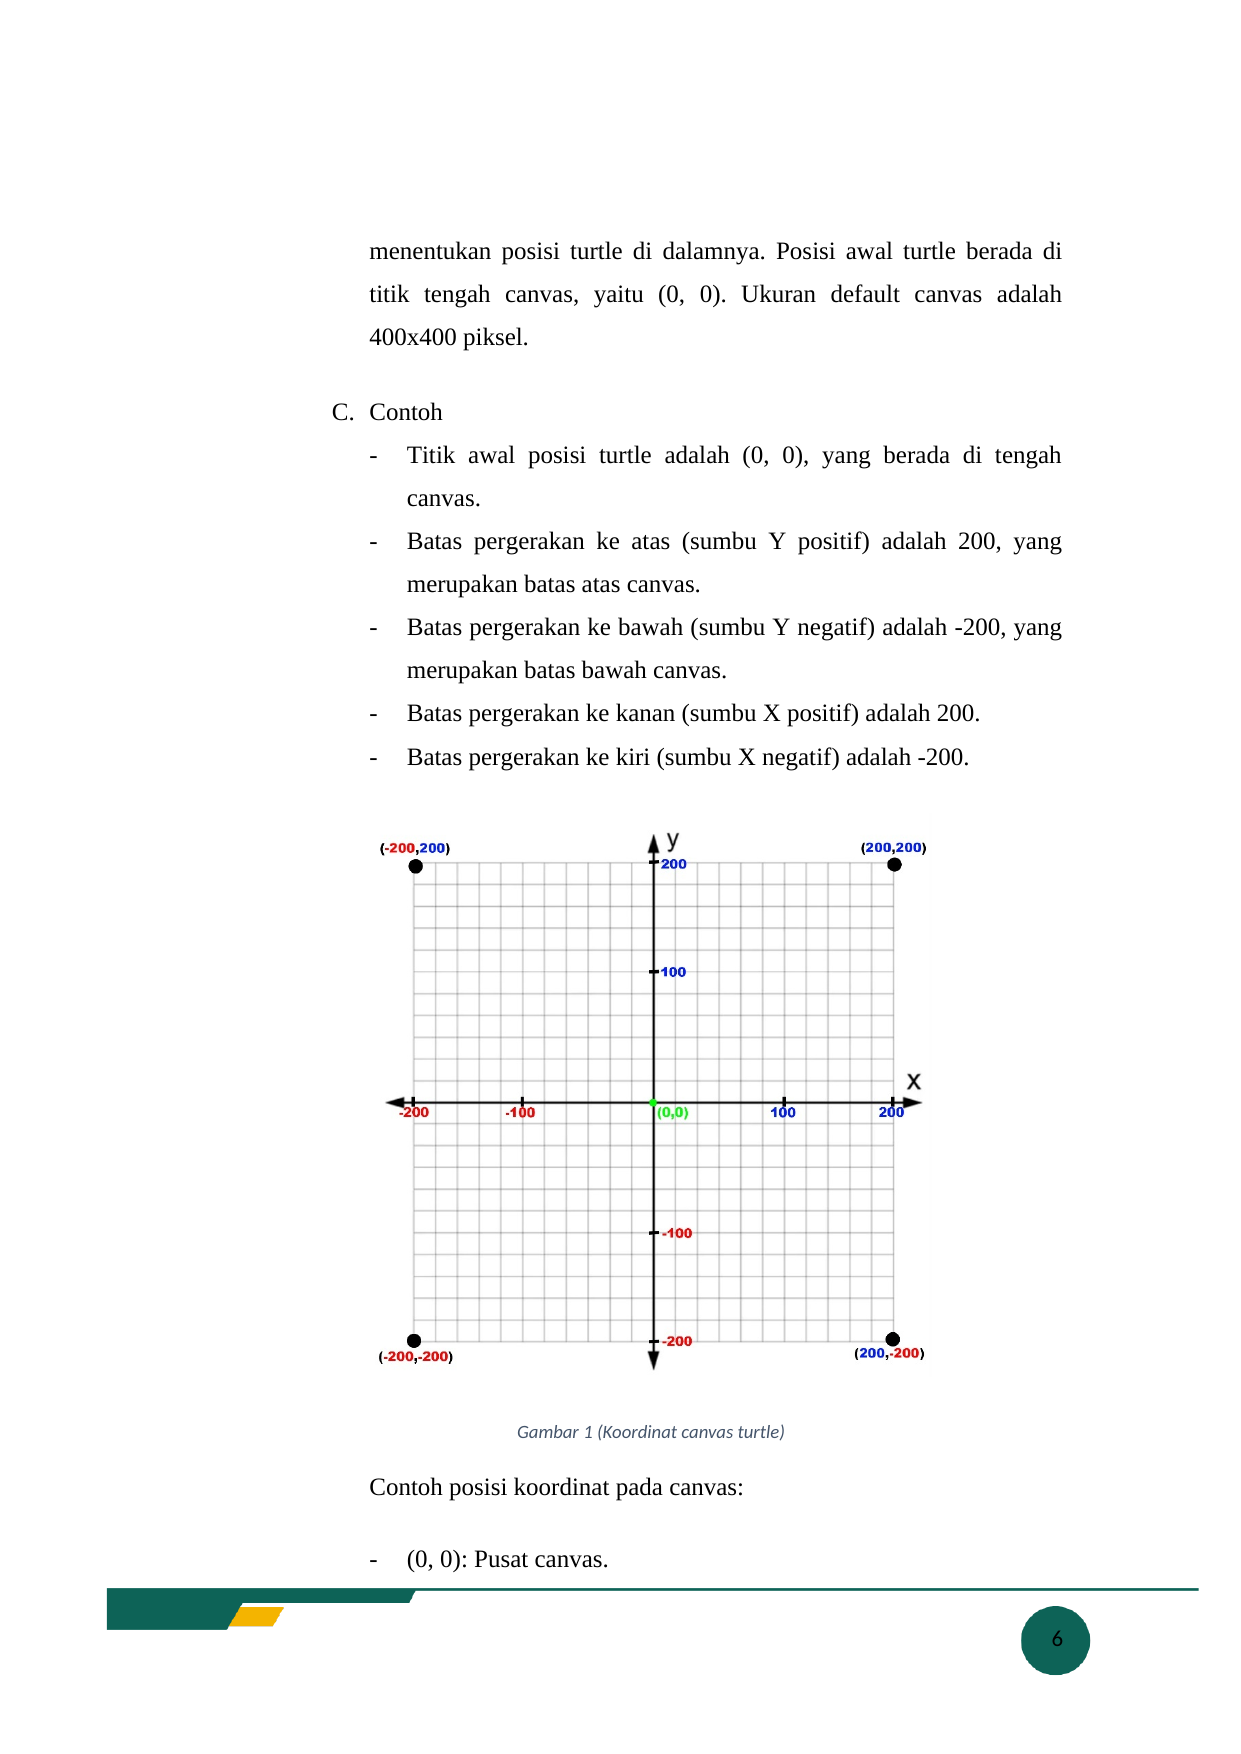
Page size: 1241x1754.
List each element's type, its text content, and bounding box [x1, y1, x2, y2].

picture [369, 813, 933, 1377]
list Batas pergerakan ke bawah (sumbu Y negatif) adalah -200, yang merupakan batas bawah canvas. [369, 612, 1063, 684]
list Titik awal posisi turtle adalah (0, 0), yang berada di tengah canvas. [369, 440, 1063, 512]
list (0, 0): Pusat canvas. [369, 1544, 1063, 1573]
text Contoh posisi koordinat pada canvas: [369, 1472, 1063, 1501]
list Contoh [332, 397, 1063, 425]
list Batas pergerakan ke atas (sumbu Y positif) adalah 200, yang merupakan batas atas canvas. [369, 526, 1063, 598]
picture [106, 1579, 1199, 1701]
list Batas pergerakan ke kiri (sumbu X negatif) adalah -200. [369, 742, 1063, 770]
list Batas pergerakan ke kanan (sumbu X positif) adalah 200. [369, 698, 1063, 727]
